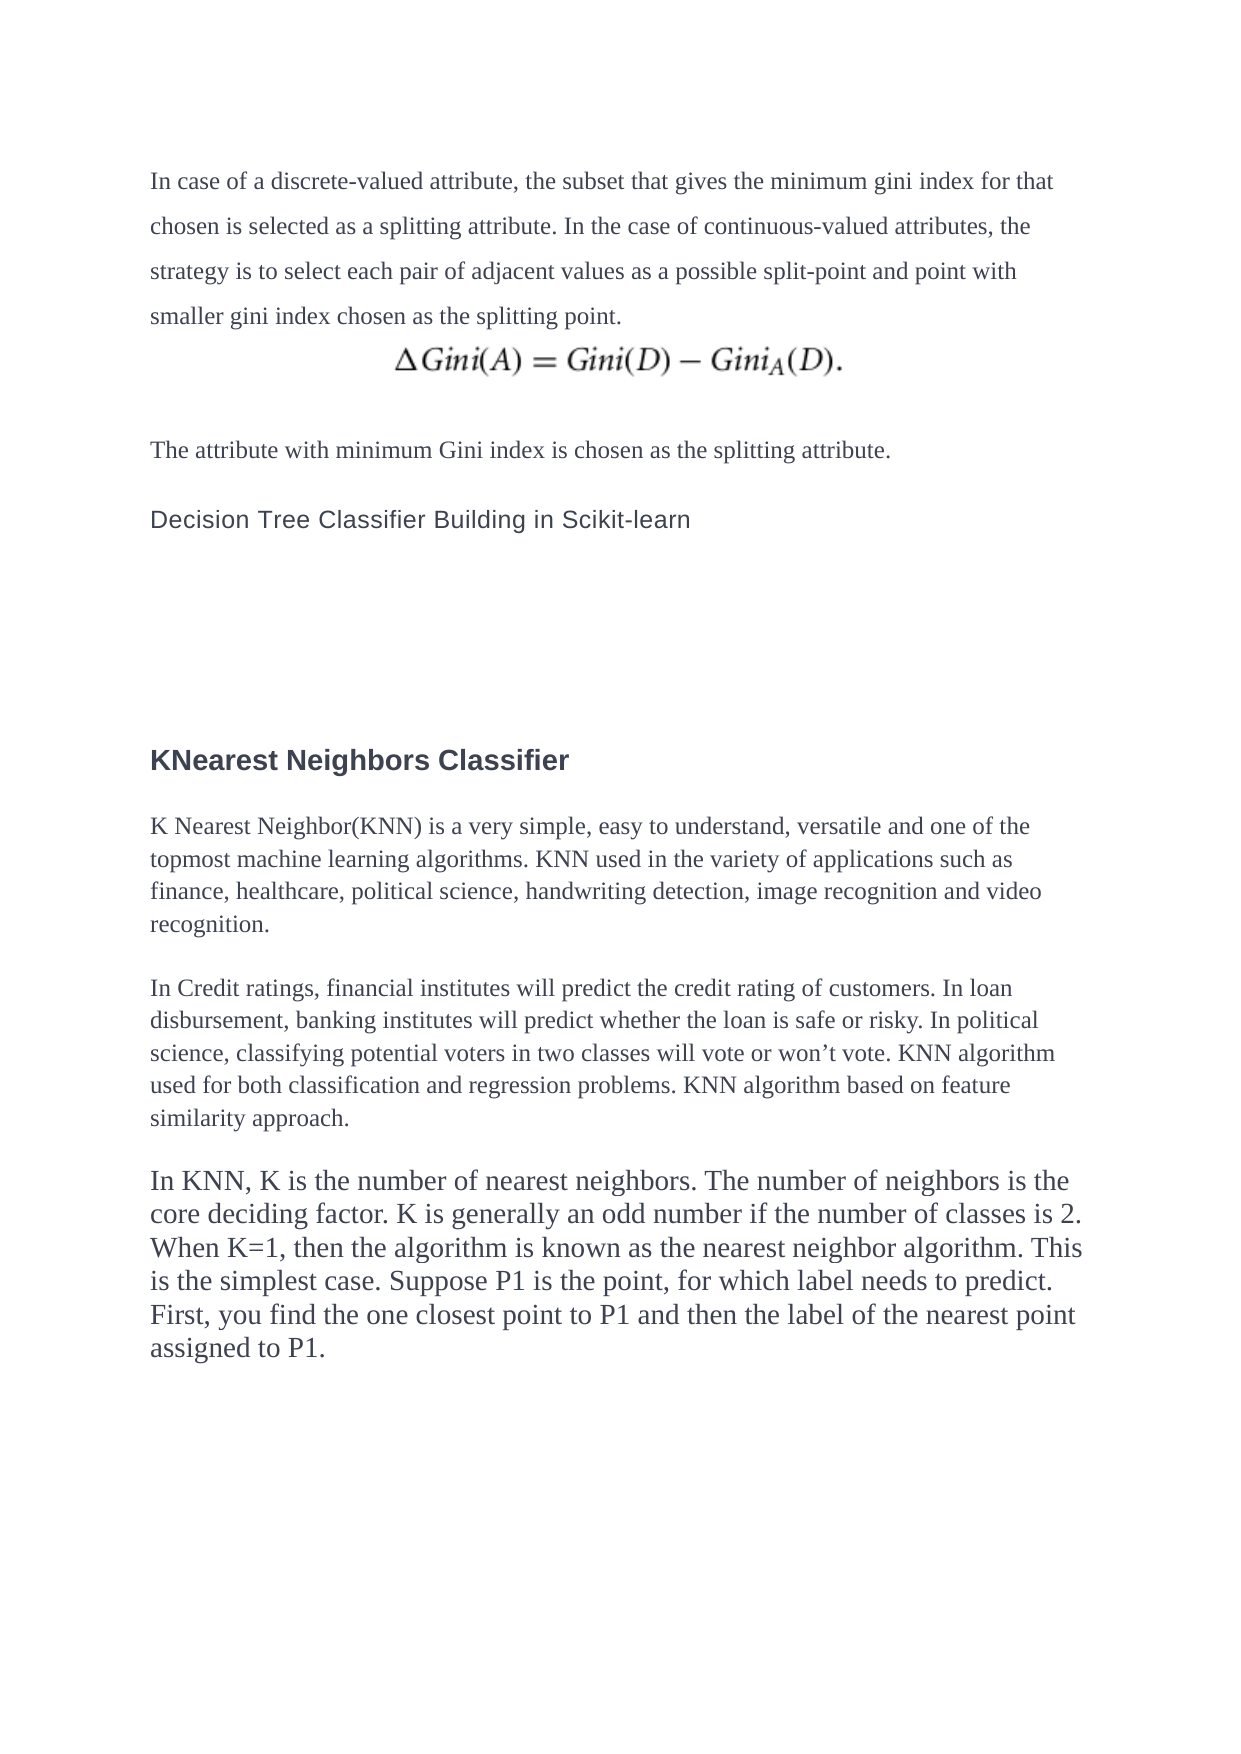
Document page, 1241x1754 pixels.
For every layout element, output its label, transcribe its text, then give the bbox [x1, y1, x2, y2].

subtitle Decision Tree Classifier Building in Scikit-learn [150, 502, 1090, 534]
subtitle In Credit ratings, financial institutes will predict the credit rating of customers. In loan disbursement, banking institutes will predict whether the loan is safe or risky. In political science, classifying potential voters in two classes will vote or won’t vote. KNN algorithm used for both classification and regression problems. KNN algorithm based on feature similarity approach. [150, 969, 1090, 1131]
picture [374, 330, 867, 388]
subtitle KNearest Neighbors Classifier [150, 743, 1090, 776]
text In case of a discrete-valued attribute, the subset that gives the minimum gini index for that chosen is selected as a splitting attribute. In the case of continuous-valued attributes, the strategy is to select each pair of adjacent values as a possible split-point and point with smaller gini index chosen as the splitting point. [150, 150, 1090, 330]
subtitle K Nearest Neighbor(KNN) is a very simple, easy to understand, versatile and one of the topmost machine learning algorithms. KNN used in the variety of applications such as finance, healthcare, political science, handwriting detection, image recognition and video recognition. [150, 808, 1090, 938]
subtitle In KNN, K is the number of nearest neighbors. The number of neighbors is the core deciding factor. K is generally an odd number if the number of classes is 2. When K=1, then the algorithm is known as the nearest neighbor algorithm. This is the simplest case. Suppose P1 is the point, for which label needs to predict. First, you find the one closest point to P1 and then the label of the nearest point assigned to P1. [326, 1163, 1090, 1364]
text The attribute with minimum Gini index is chosen as the splitting attribute. [150, 419, 1090, 464]
